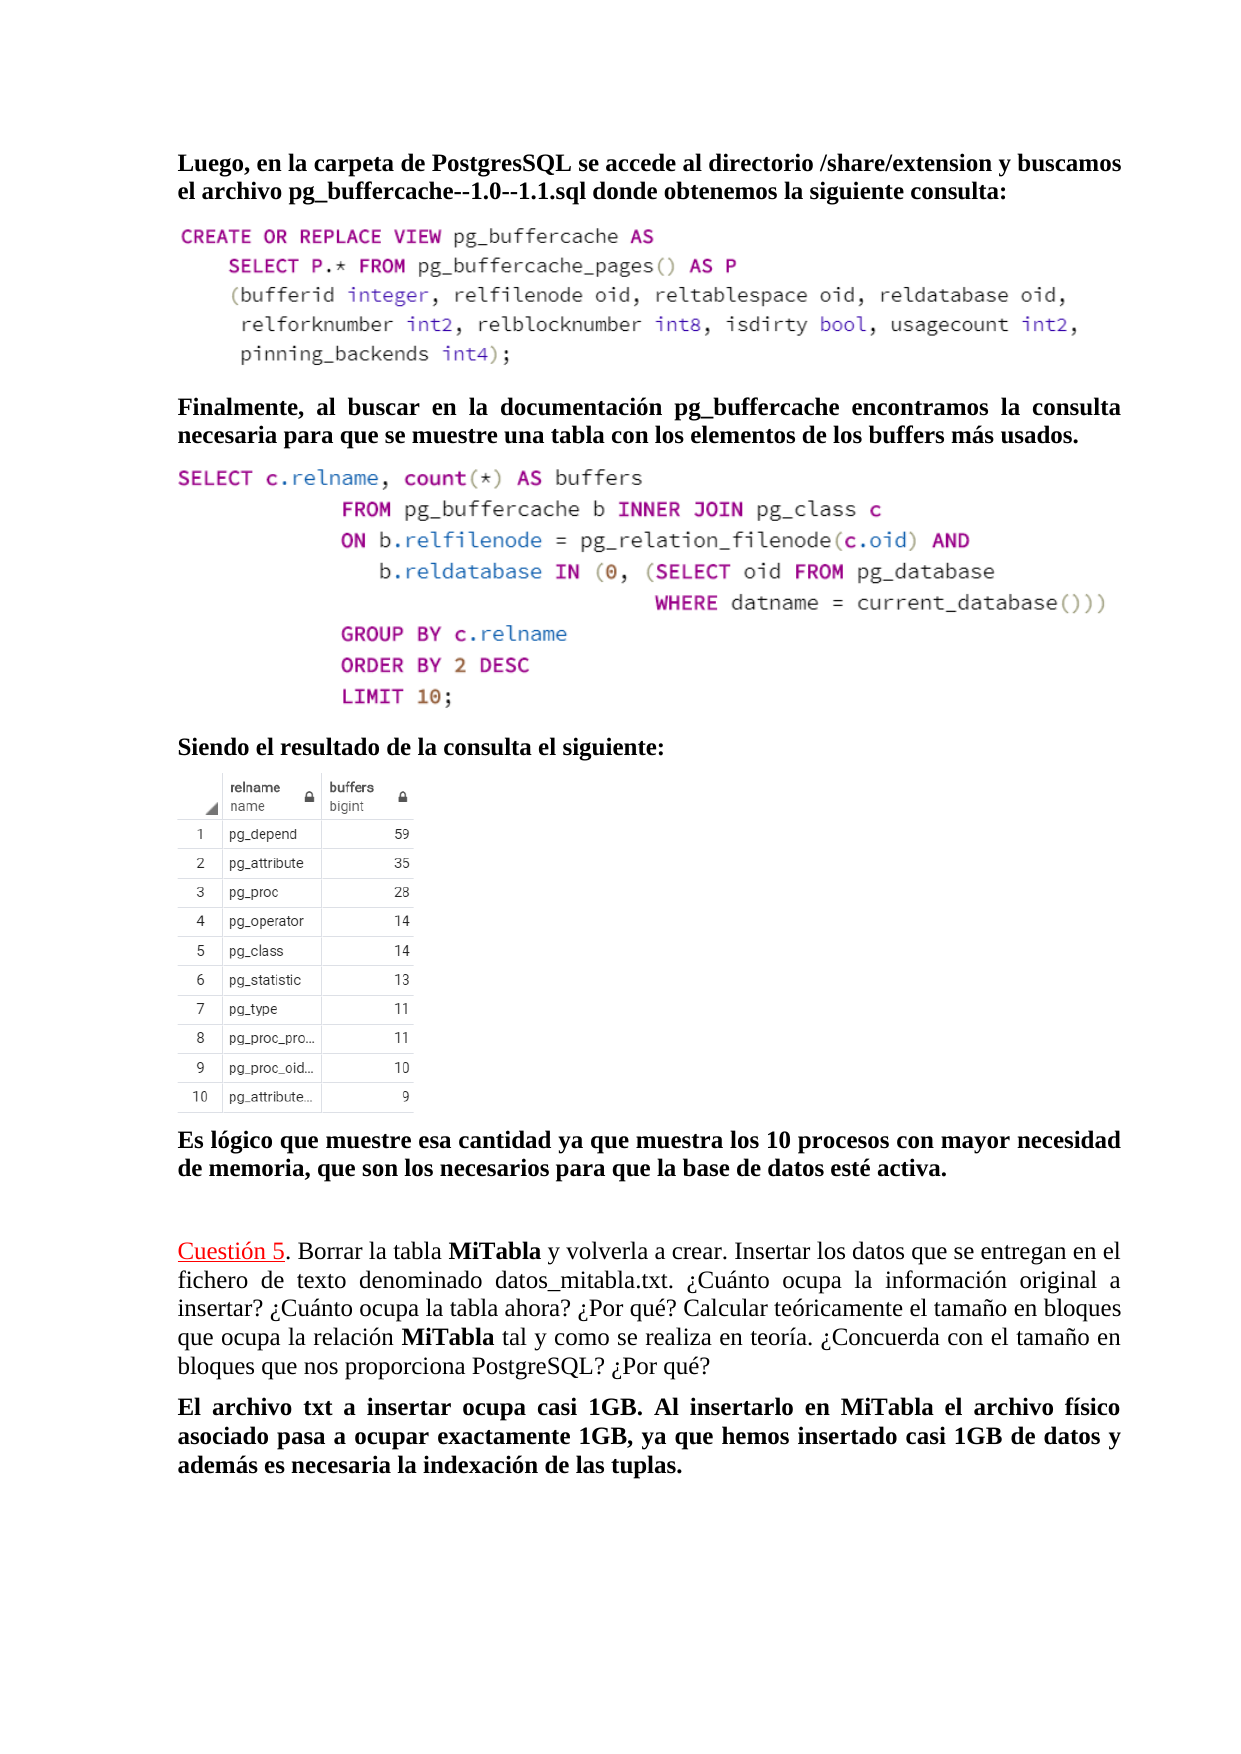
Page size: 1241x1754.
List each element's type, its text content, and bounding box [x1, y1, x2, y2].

list Luego, en la carpeta de PostgresSQL se accede al directorio /share/extension y buscamos el archivo pg_buffercache--1.0--1.1.sql donde obtenemos la siguiente consulta: [177, 148, 1122, 205]
picture [177, 773, 414, 1113]
picture [177, 217, 1122, 380]
list El archivo txt a insertar ocupa casi 1GB. Al insertarlo en MiTabla el archivo físico asociado pasa a ocupar exactamente 1GB, ya que hemos insertado casi 1GB de datos y además es necesaria la indexación de las tuplas. [177, 1392, 1122, 1478]
picture [177, 461, 1122, 720]
list Finalmente, al buscar en la documentación pg_buffercache encontramos la consulta necesaria para que se muestre una tabla con los elementos de los buffers más usados. [177, 392, 1122, 449]
list Cuestión 5. Borrar la tabla MiTabla y volverla a crear. Insertar los datos que se entregan en el fichero de texto denominado datos_mitabla.txt. ¿Cuánto ocupa la información original a insertar? ¿Cuánto ocupa la tabla ahora? ¿Por qué? Calcular teóricamente el tamaño en bloques que ocupa la relación MiTabla tal y como se realiza en teoría. ¿Concuerda con el tamaño en bloques que nos proporciona PostgreSQL? ¿Por qué? [177, 1236, 1122, 1380]
list Siendo el resultado de la consulta el siguiente: [177, 732, 1122, 761]
list Es lógico que muestre esa cantidad ya que muestra los 10 procesos con mayor necesidad de memoria, que son los necesarios para que la base de datos esté activa. [177, 1125, 1122, 1182]
